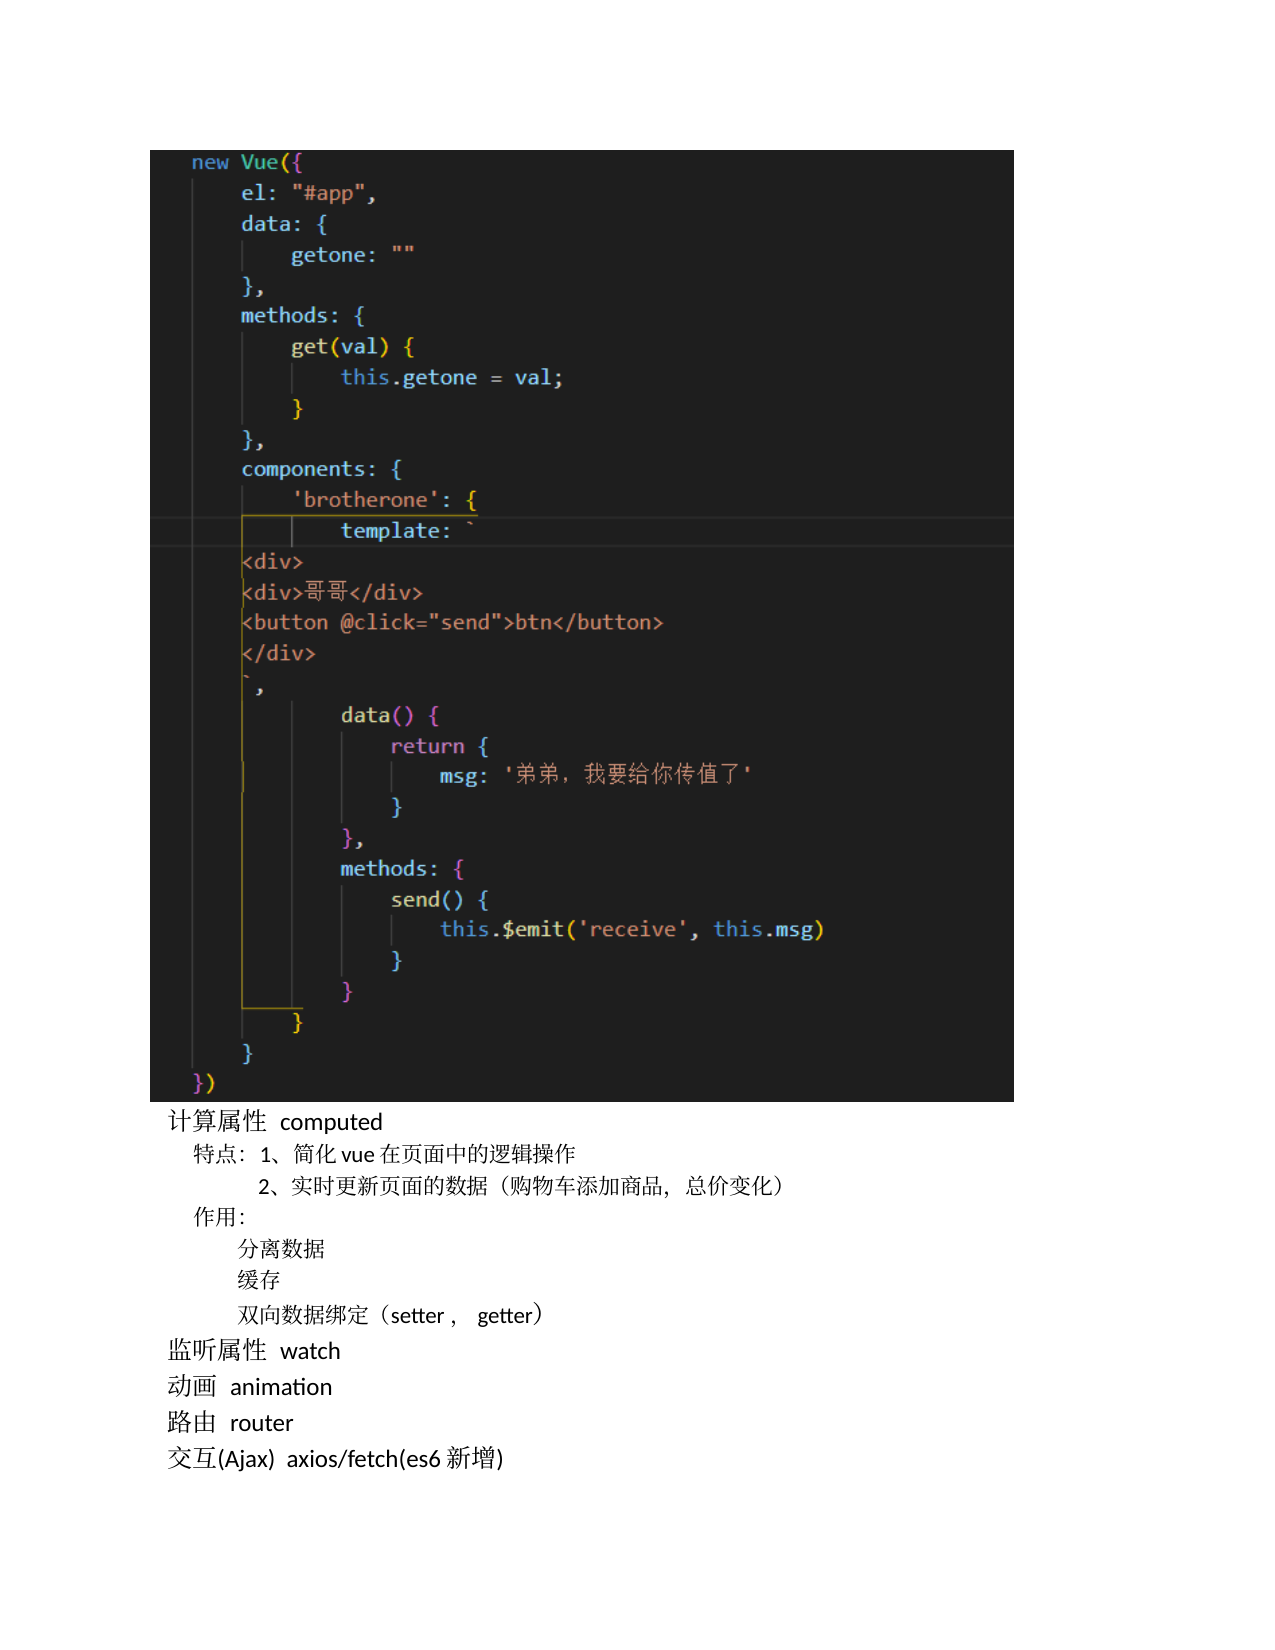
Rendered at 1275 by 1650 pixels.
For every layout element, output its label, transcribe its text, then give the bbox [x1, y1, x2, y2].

text 作用： [150, 1200, 1125, 1232]
picture [150, 150, 1014, 1102]
text 动画 animation [150, 1367, 1125, 1402]
text 计算属性 computed [150, 1101, 1125, 1137]
text 交互(Ajax) axios/fetch(es6新增) [150, 1438, 1125, 1474]
text 特点：1、简化vue在页面中的逻辑操作 [150, 1137, 1125, 1169]
text 缓存 [150, 1263, 1125, 1295]
text 2、实时更新页面的数据（购物车添加商品，总价变化） [150, 1169, 1125, 1200]
text 分离数据 [150, 1232, 1125, 1263]
text 监听属性 watch [150, 1331, 1125, 1367]
text 双向数据绑定（setter ， getter） [150, 1295, 1125, 1331]
text 路由 router [150, 1402, 1125, 1438]
